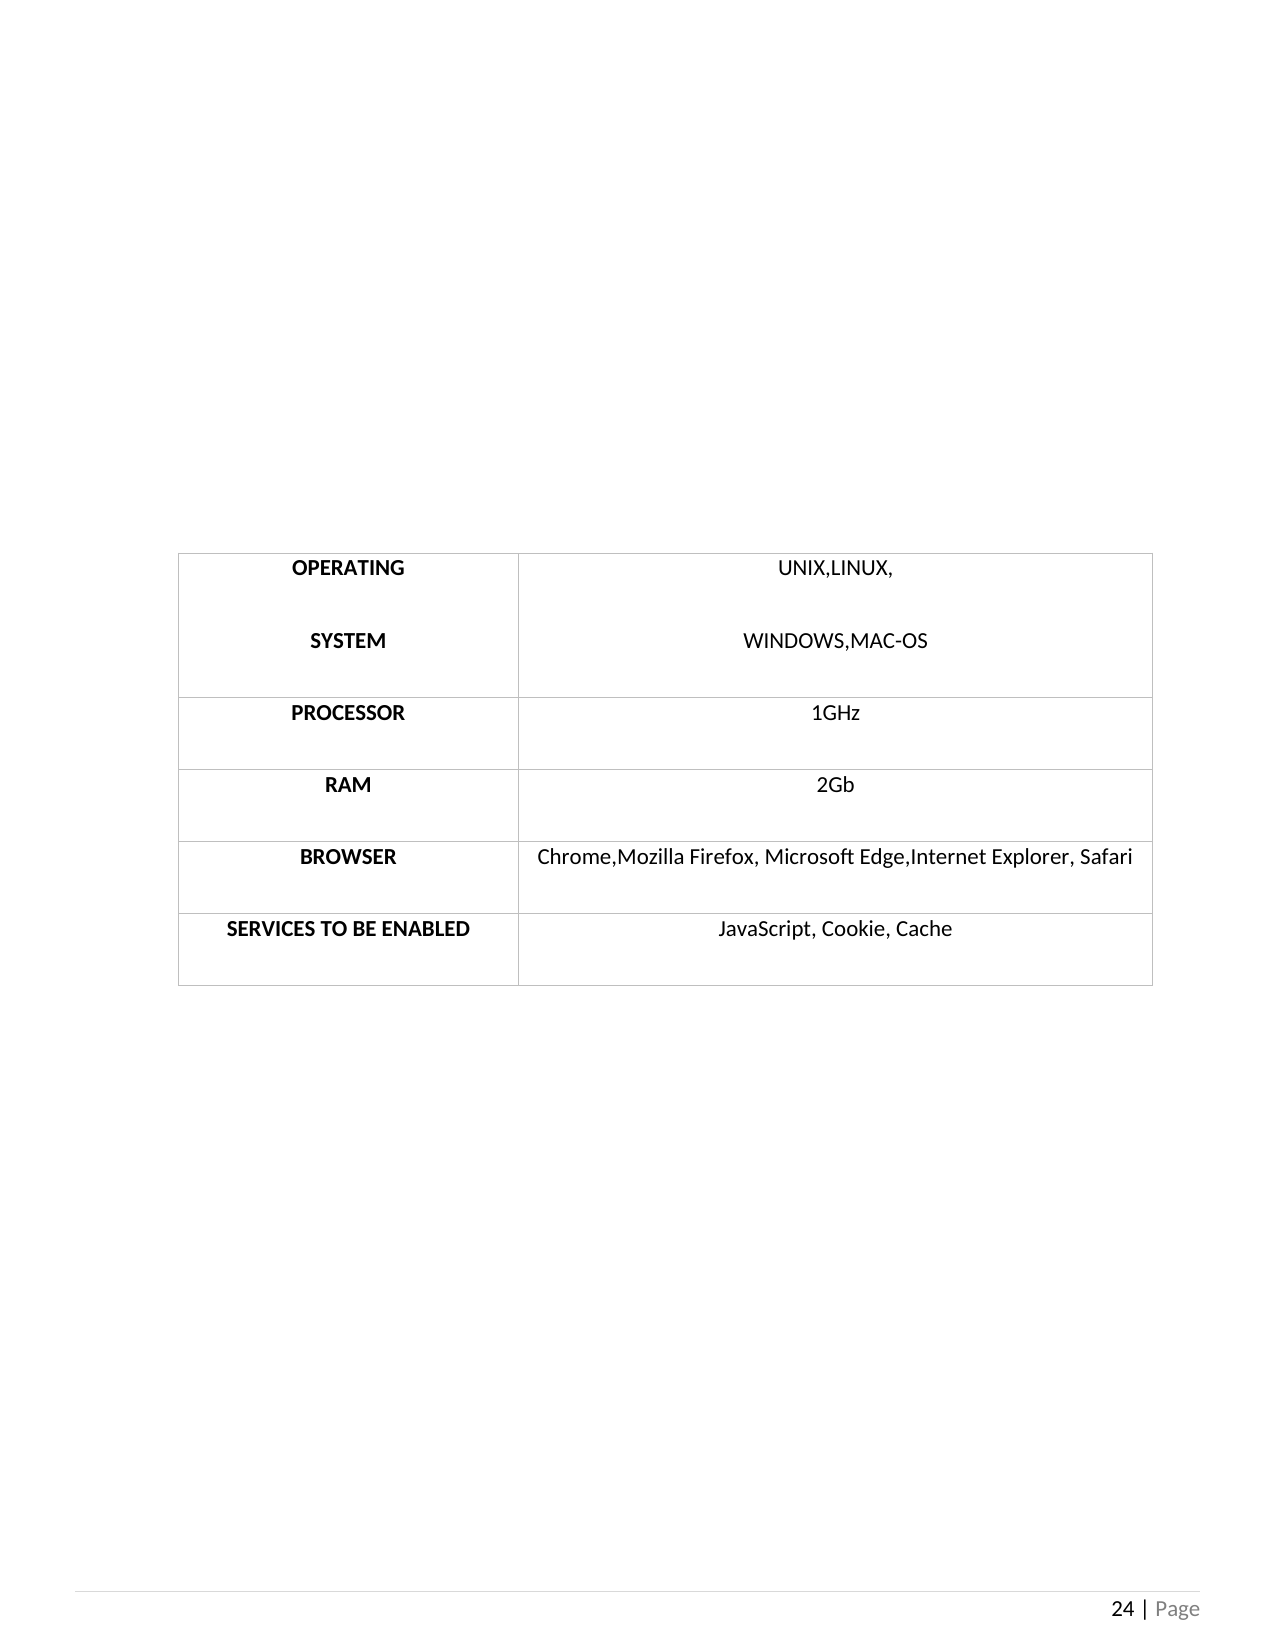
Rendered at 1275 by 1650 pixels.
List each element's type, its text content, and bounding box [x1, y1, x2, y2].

table_cell SERVICES TO BE ENABLED [179, 914, 518, 985]
table_cell RAM [179, 770, 518, 841]
table_cell 2Gb [519, 770, 1152, 841]
table_cell BROWSER [179, 842, 518, 913]
table_header OPERATING SYSTEM [179, 554, 518, 697]
table_header UNIX,LINUX, WINDOWS,MAC-OS [519, 554, 1152, 697]
table_cell PROCESSOR [179, 698, 518, 769]
table_cell 1GHz [519, 698, 1152, 769]
table_cell JavaScript, Cookie, Cache [519, 914, 1152, 985]
table_cell Chrome,Mozilla Firefox, Microsoft Edge,Internet Explorer, Safari [519, 842, 1152, 913]
